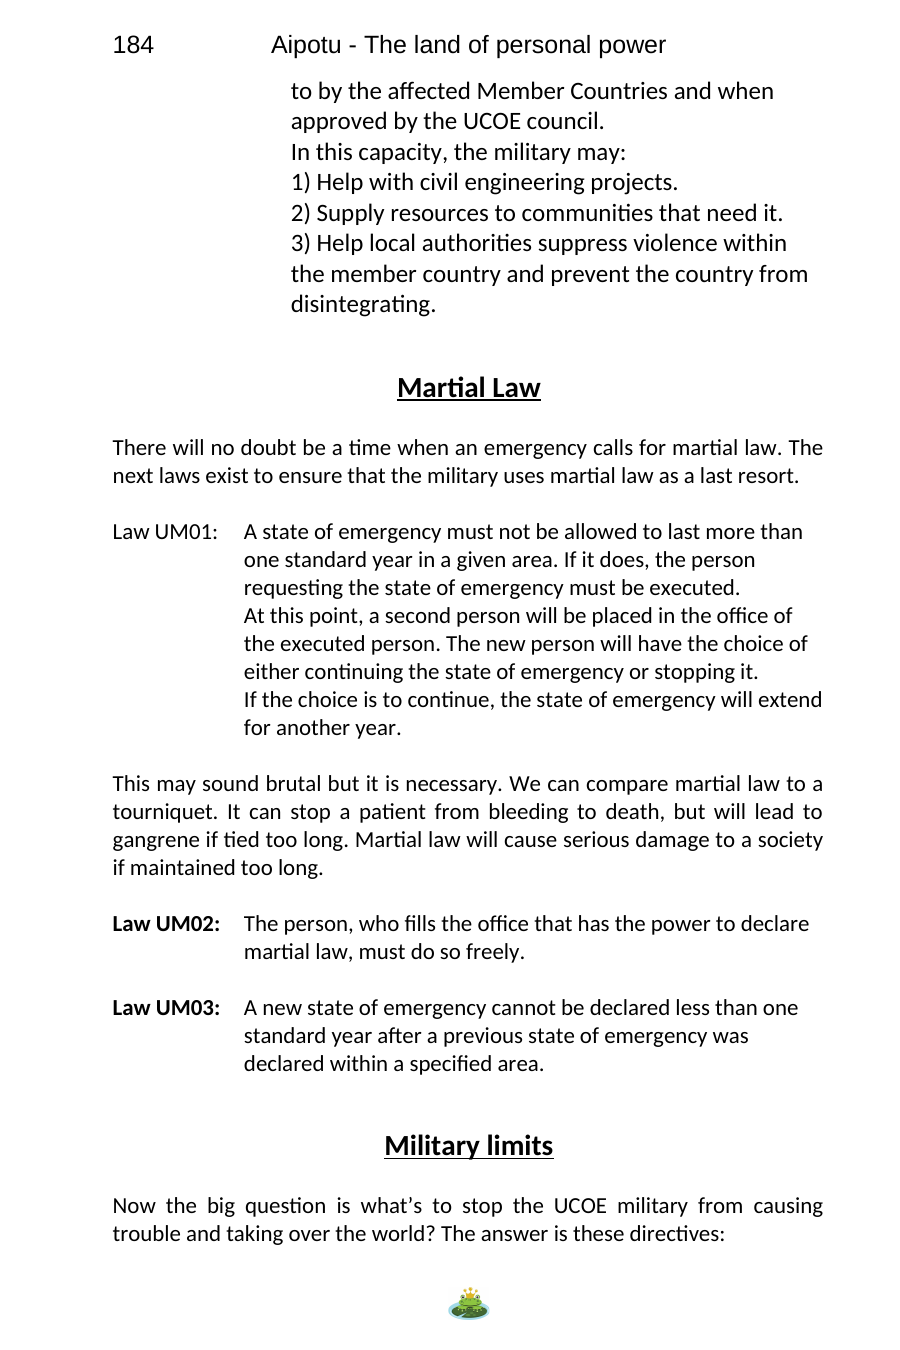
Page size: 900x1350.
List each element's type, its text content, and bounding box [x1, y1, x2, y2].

text This may sound brutal but it is necessary. We can compare martial law to a tourniquet. It can stop a patient from bleeding to death, but will lead to gangrene if tied too long. Martial law will cause serious damage to a society if maintained too long. [112, 769, 825, 881]
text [112, 75, 825, 319]
picture [448, 1287, 490, 1320]
text Now the big question is what’s to stop the UCOE military from causing trouble and taking over the world? The answer is these directives: [112, 1191, 825, 1247]
text Law UM01: A state of emergency must not be allowed to last more than one standard year in a given area. If it does, the person requesting the state of emergency must be executed. At this point, a second person will be placed in the office of the executed person. The new person will have the choice of either continuing the state of emergency or stopping it. If the choice is to continue, the state of emergency will extend for another year. [112, 517, 825, 741]
text Law UM03: A new state of emergency cannot be declared less than one standard year after a previous state of emergency was declared within a specified area. [112, 993, 825, 1077]
text Law UM02: The person, who fills the office that has the power to declare martial law, must do so freely. [112, 909, 825, 965]
text Martial Law [112, 369, 825, 405]
text There will no doubt be a time when an emergency calls for martial law. The next laws exist to ensure that the military uses martial law as a last resort. [112, 433, 825, 489]
text Military limits [112, 1127, 825, 1163]
